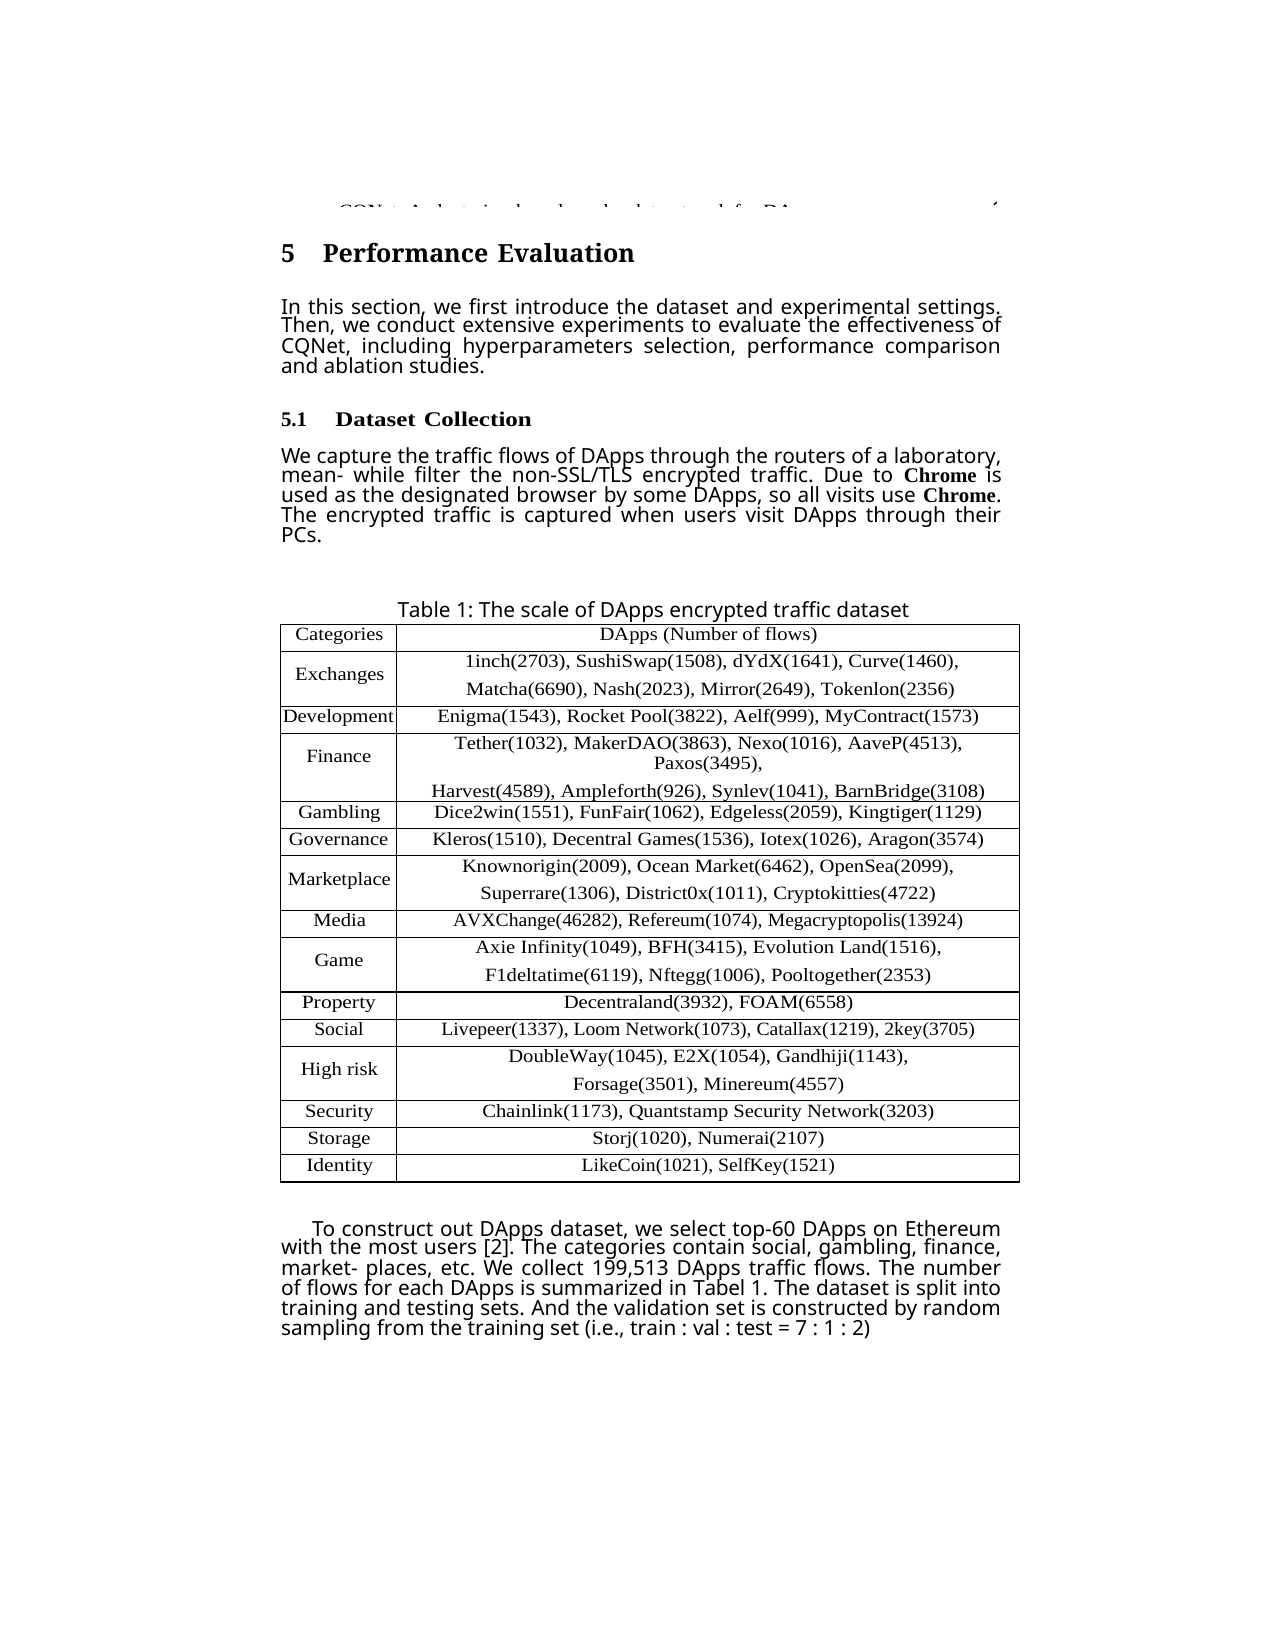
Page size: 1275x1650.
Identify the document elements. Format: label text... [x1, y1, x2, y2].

subtitle Dataset Collection [281, 407, 1275, 431]
table_cell Storage [281, 1128, 396, 1154]
table_cell Knownorigin(2009), Ocean Market(6462), OpenSea(2099), Superrare(1306), District0x(1011), Cryptokitties(4722) [397, 856, 1019, 910]
table_cell Identity [281, 1155, 396, 1181]
text To construct out DApps dataset, we select top-60 DApps on Ethereum with the most users [2]. The categories contain social, gambling, finance, market- places, etc. We collect 199,513 DApps traffic flows. The number of flows for each DApps is summarized in Tabel 1. The dataset is split into training and testing sets. And the validation set is constructed by random sampling from the training set (i.e., train : val : test = 7 : 1 : 2) [281, 1221, 1002, 1342]
table_cell Gambling [281, 802, 396, 828]
table_cell Social [281, 1020, 396, 1046]
table_cell Exchanges [281, 652, 396, 706]
table_cell High risk [281, 1047, 396, 1100]
table_cell AVXChange(46282), Refereum(1074), Megacryptopolis(13924) [397, 911, 1019, 937]
table_header Categories [281, 625, 396, 651]
subtitle Performance Evaluation [281, 235, 1275, 269]
table_cell Game [281, 938, 396, 991]
table_cell Property [281, 993, 396, 1018]
text Table 1: The scale of DApps encrypted traffic dataset [397, 595, 1275, 624]
table_cell Livepeer(1337), Loom Network(1073), Catallax(1219), 2key(3705) [397, 1020, 1019, 1046]
table_cell LikeCoin(1021), SelfKey(1521) [397, 1155, 1019, 1181]
table_cell Axie Infinity(1049), BFH(3415), Evolution Land(1516), F1deltatime(6119), Nftegg(1006), Pooltogether(2353) [397, 938, 1019, 991]
table_cell Dice2win(1551), FunFair(1062), Edgeless(2059), Kingtiger(1129) [397, 802, 1019, 828]
text We capture the traffic flows of DApps through the routers of a laboratory, mean- while filter the non-SSL/TLS encrypted traffic. Due to Chrome is used as the designated browser by some DApps, so all visits use Chrome. The encrypted traffic is captured when users visit DApps through their PCs. [281, 448, 1002, 549]
table_cell Kleros(1510), Decentral Games(1536), Iotex(1026), Aragon(3574) [397, 829, 1019, 855]
table_cell Storj(1020), Numerai(2107) [397, 1128, 1019, 1154]
table_cell Marketplace [281, 856, 396, 910]
table_cell Chainlink(1173), Quantstamp Security Network(3203) [397, 1101, 1019, 1127]
table_cell Decentraland(3932), FOAM(6558) [397, 993, 1019, 1018]
table_cell Media [281, 911, 396, 937]
table_cell Development [281, 707, 396, 733]
table_cell Tether(1032), MakerDAO(3863), Nexo(1016), AaveP(4513), Paxos(3495), Harvest(4589), Ampleforth(926), Synlev(1041), BarnBridge(3108) [397, 734, 1019, 801]
table_cell DoubleWay(1045), E2X(1054), Gandhiji(1143), Forsage(3501), Minereum(4557) [397, 1047, 1019, 1100]
table_cell Security [281, 1101, 396, 1127]
table_cell Finance [281, 734, 396, 801]
table_cell Enigma(1543), Rocket Pool(3822), Aelf(999), MyContract(1573) [397, 707, 1019, 733]
table_cell 1inch(2703), SushiSwap(1508), dYdX(1641), Curve(1460), Matcha(6690), Nash(2023), Mirror(2649), Tokenlon(2356) [397, 652, 1019, 706]
table_header DApps (Number of flows) [397, 625, 1019, 651]
table_cell Governance [281, 829, 396, 855]
text In this section, we first introduce the dataset and experimental settings. Then, we conduct extensive experiments to evaluate the effectiveness of CQNet, including hyperparameters selection, performance comparison and ablation studies. [281, 299, 1001, 379]
